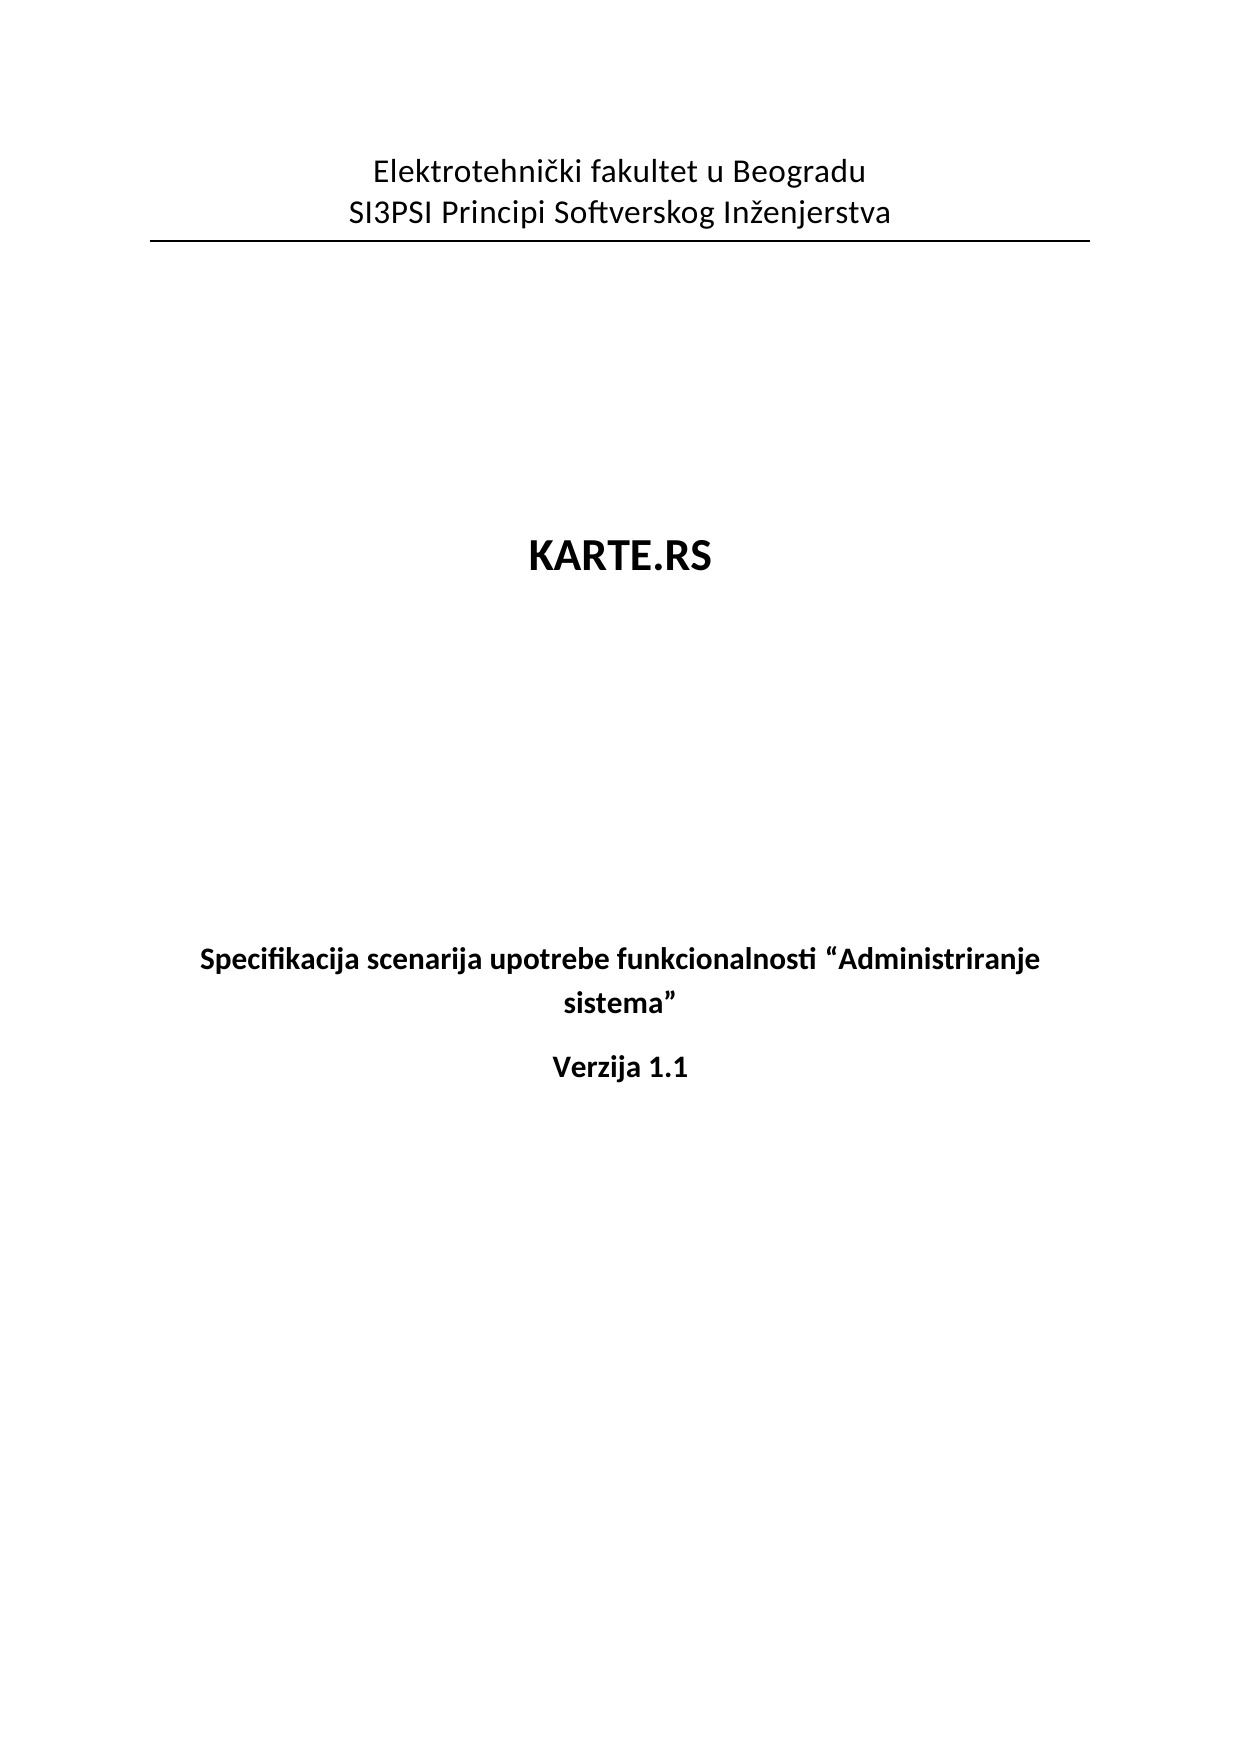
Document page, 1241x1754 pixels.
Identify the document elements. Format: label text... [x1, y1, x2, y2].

subtitle KARTE.RS [150, 526, 1090, 582]
title SI3PSI Principi Softverskog Inženjerstva [150, 191, 1090, 240]
title Elektrotehnički fakultet u Beogradu [150, 150, 1090, 191]
text Verzija 1.1 [150, 1047, 1090, 1086]
text Specifikacija scenarija upotrebe funkcionalnosti “Administriranje sistema” [150, 939, 1090, 1021]
